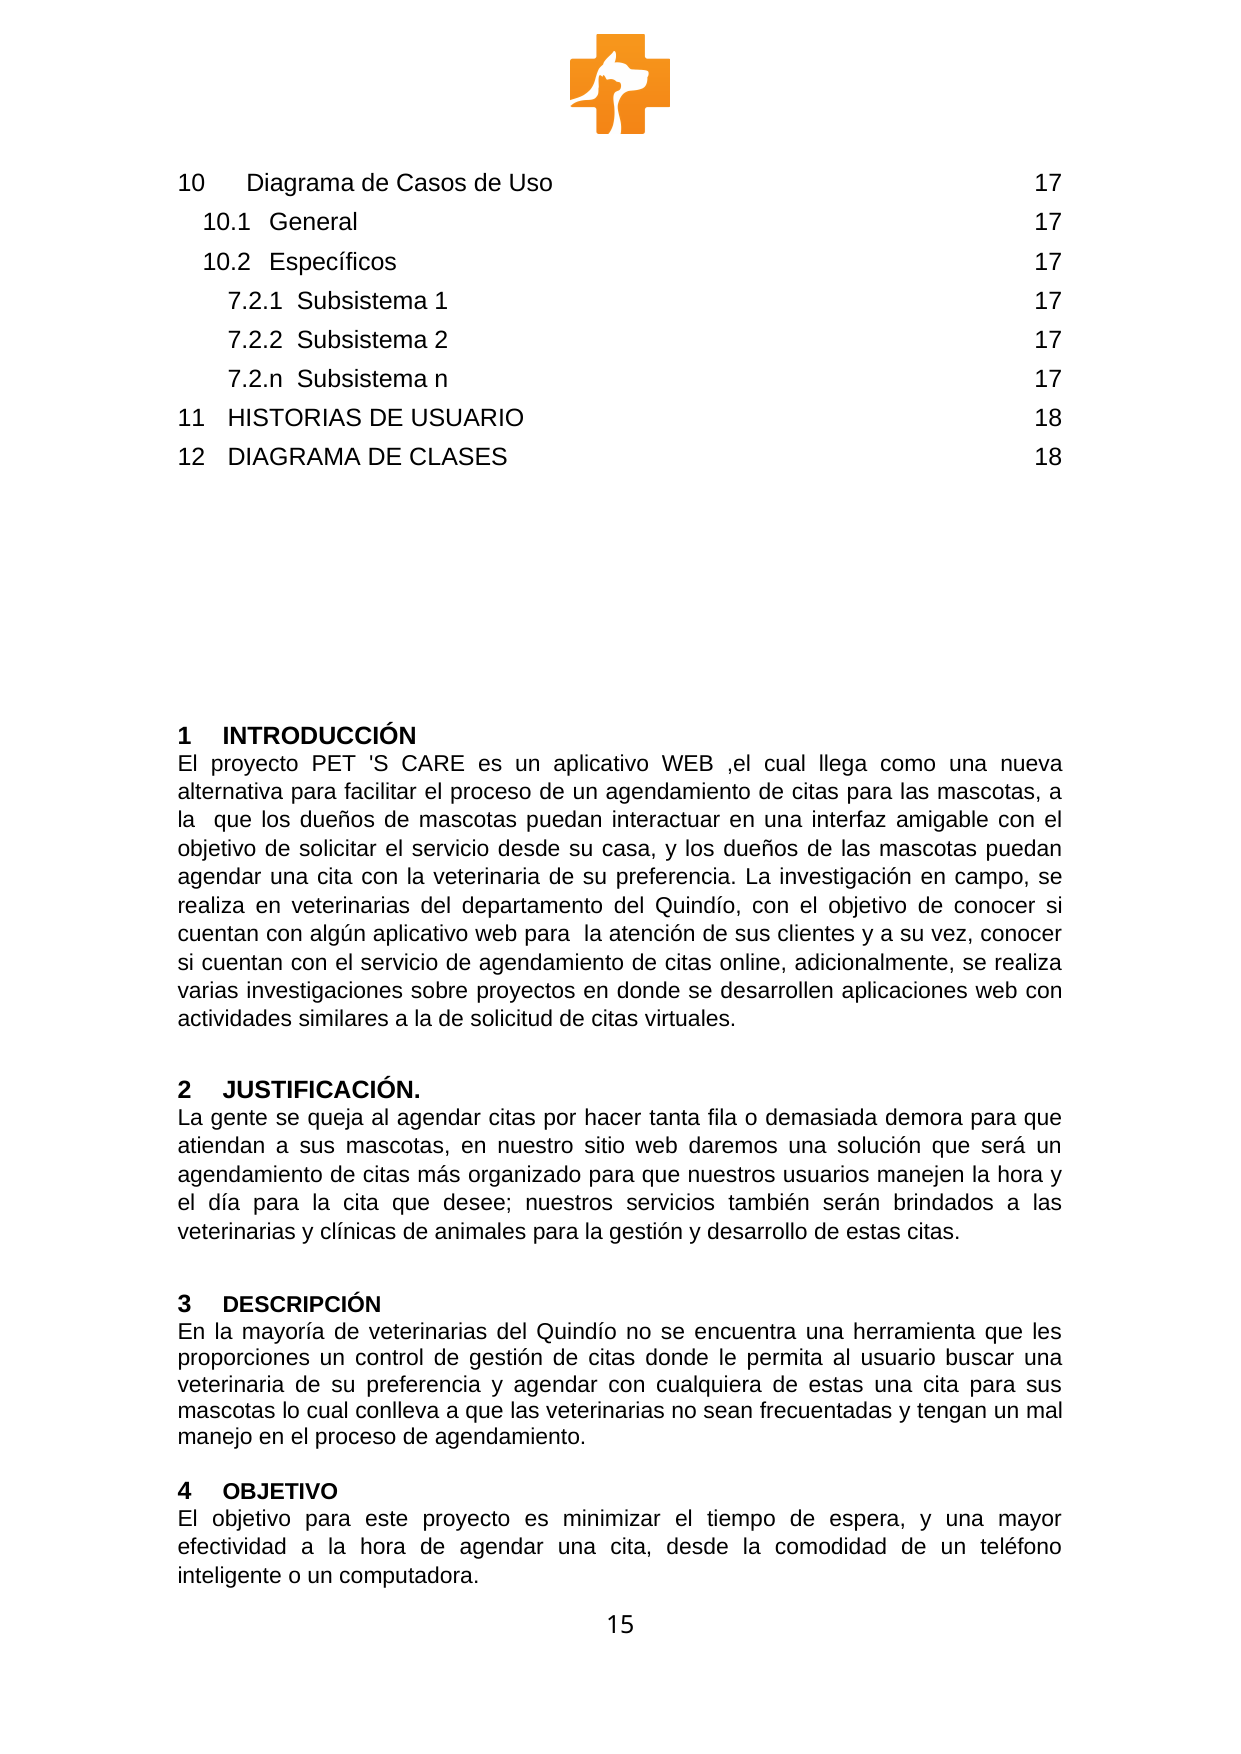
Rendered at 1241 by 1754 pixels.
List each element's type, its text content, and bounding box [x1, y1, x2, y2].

picture [570, 34, 670, 134]
subtitle OBJETIVO [177, 1476, 1063, 1505]
text El proyecto PET 'S CARE es un aplicativo WEB ,el cual llega como una nueva alternativa para facilitar el proceso de un agendamiento de citas para las mascotas, a la que los dueños de mascotas puedan interactuar en una interfaz amigable con el objetivo de solicitar el servicio desde su casa, y los dueños de las mascotas puedan agendar una cita con la veterinaria de su preferencia. La investigación en campo, se realiza en veterinarias del departamento del Quindío, con el objetivo de conocer si cuentan con algún aplicativo web para la atención de sus clientes y a su vez, conocer si cuentan con el servicio de agendamiento de citas online, adicionalmente, se realiza varias investigaciones sobre proyectos en donde se desarrollen aplicaciones web con actividades similares a la de solicitud de citas virtuales. [103, 749, 1063, 1032]
subtitle JUSTIFICACIÓN. [177, 1075, 1063, 1104]
text En la mayoría de veterinarias del Quindío no se encuentra una herramienta que les proporciones un control de gestión de citas donde le permita al usuario buscar una veterinaria de su preferencia y agendar con cualquiera de estas una cita para sus mascotas lo cual conlleva a que las veterinarias no sean frecuentadas y tengan un mal manejo en el proceso de agendamiento. [177, 1318, 1063, 1449]
text La gente se queja al agendar citas por hacer tanta fila o demasiada demora para que atiendan a sus mascotas, en nuestro sitio web daremos una solución que será un agendamiento de citas más organizado para que nuestros usuarios manejen la hora y el día para la cita que desee; nuestros servicios también serán brindados a las veterinarias y clínicas de animales para la gestión y desarrollo de estas citas. [177, 1104, 1063, 1244]
subtitle INTRODUCCIÓN [177, 721, 1063, 749]
subtitle DESCRIPCIÓN [177, 1289, 1063, 1318]
text El objetivo para este proyecto es minimizar el tiempo de espera, y una mayor efectividad a la hora de agendar una cita, desde la comodidad de un teléfono inteligente o un computadora. [177, 1505, 1063, 1588]
